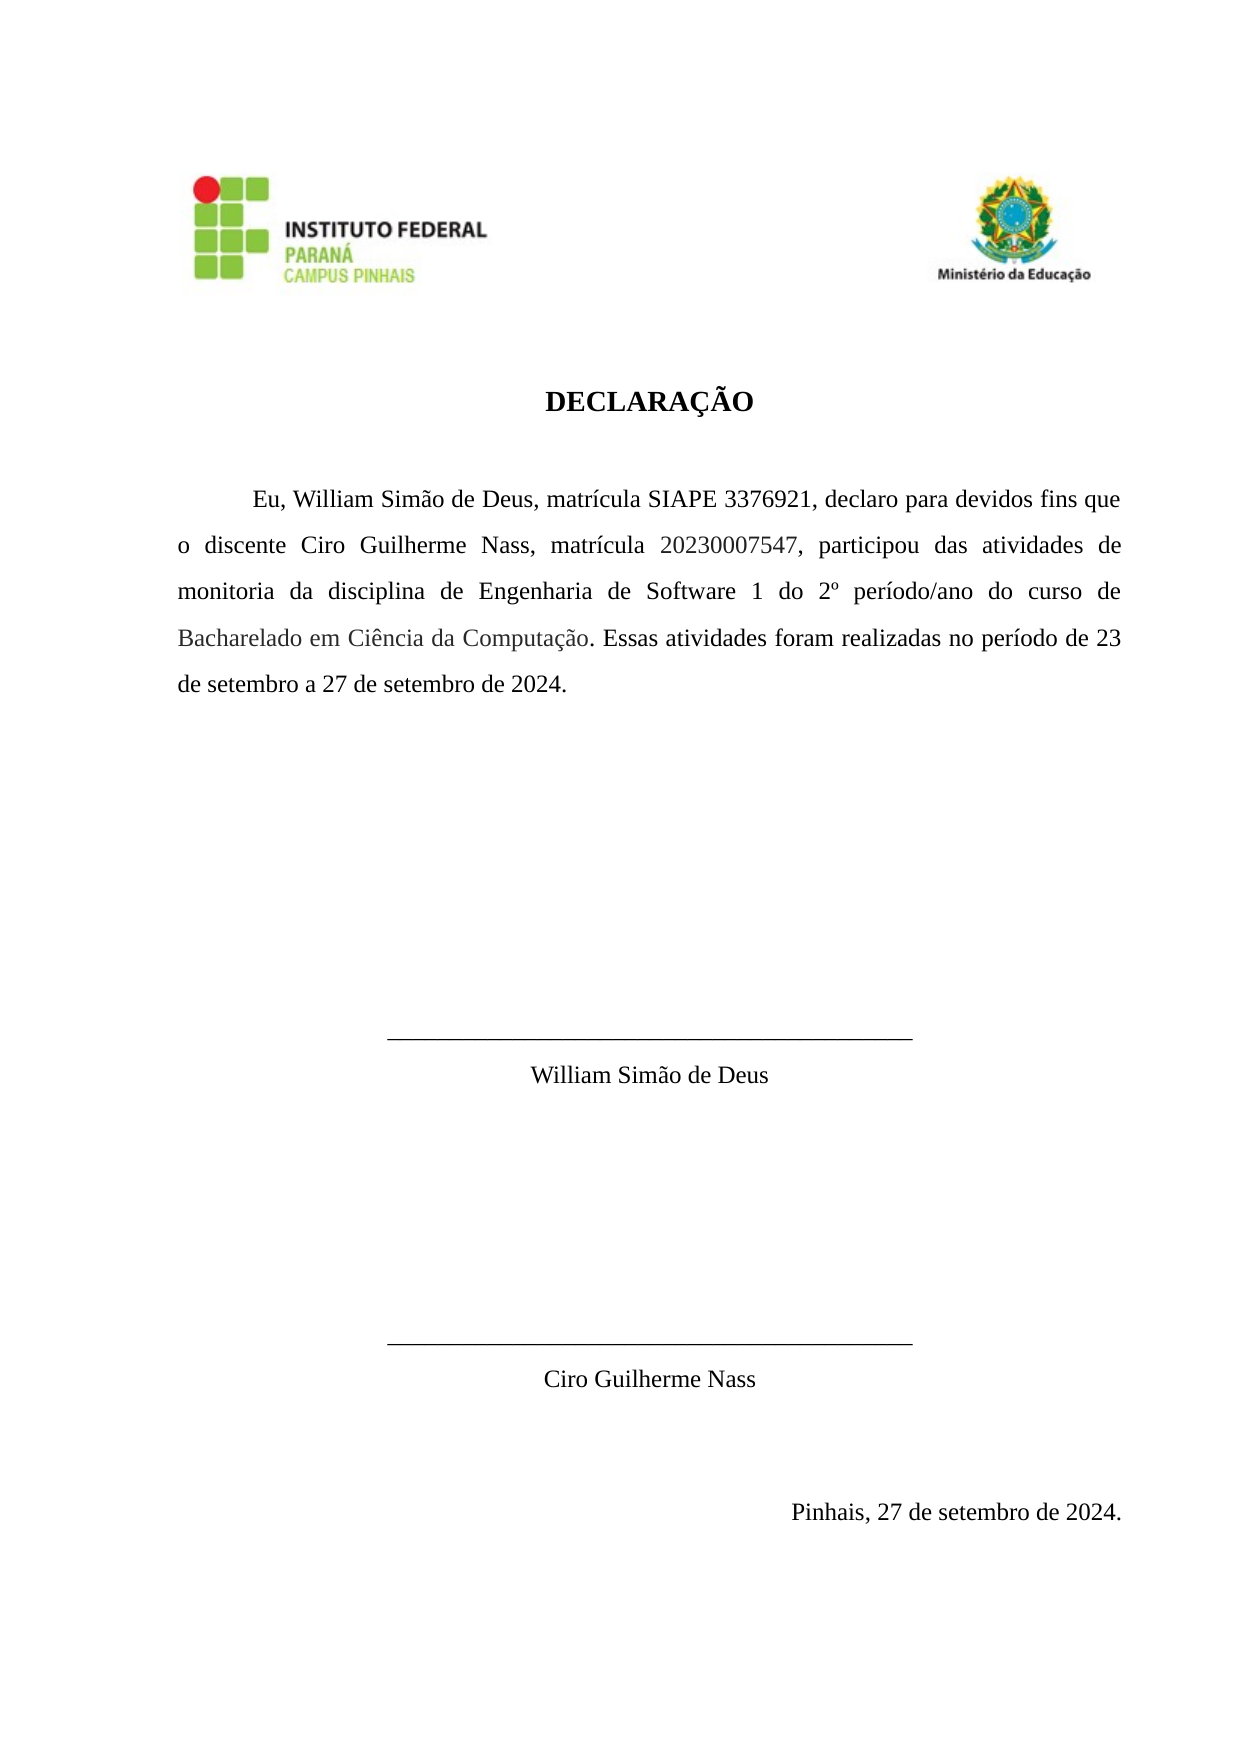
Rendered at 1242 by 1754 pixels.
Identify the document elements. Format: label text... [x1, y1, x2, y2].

text Pinhais, 27 de setembro de 2024. [177, 1497, 1122, 1526]
text __________________________________________ [177, 1014, 1122, 1043]
text William Simão de Deus [177, 1060, 1122, 1088]
text Eu, William Simão de Deus, matrícula SIAPE 3376921, declaro para devidos fins que o discente Ciro Guilherme Nass, matrícula 20230007547, participou das atividades de monitoria da disciplina de Engenharia de Software 1 do 2º período/ano do curso de Bacharelado em Ciência da Computação. Essas atividades foram realizadas no período de 23 de setembro a 27 de setembro de 2024. [177, 484, 1122, 698]
text __________________________________________ [177, 1319, 1122, 1347]
text Ciro Guilherme Nass [177, 1364, 1122, 1393]
text DECLARAÇÃO [177, 384, 1122, 418]
picture [180, 150, 1121, 307]
